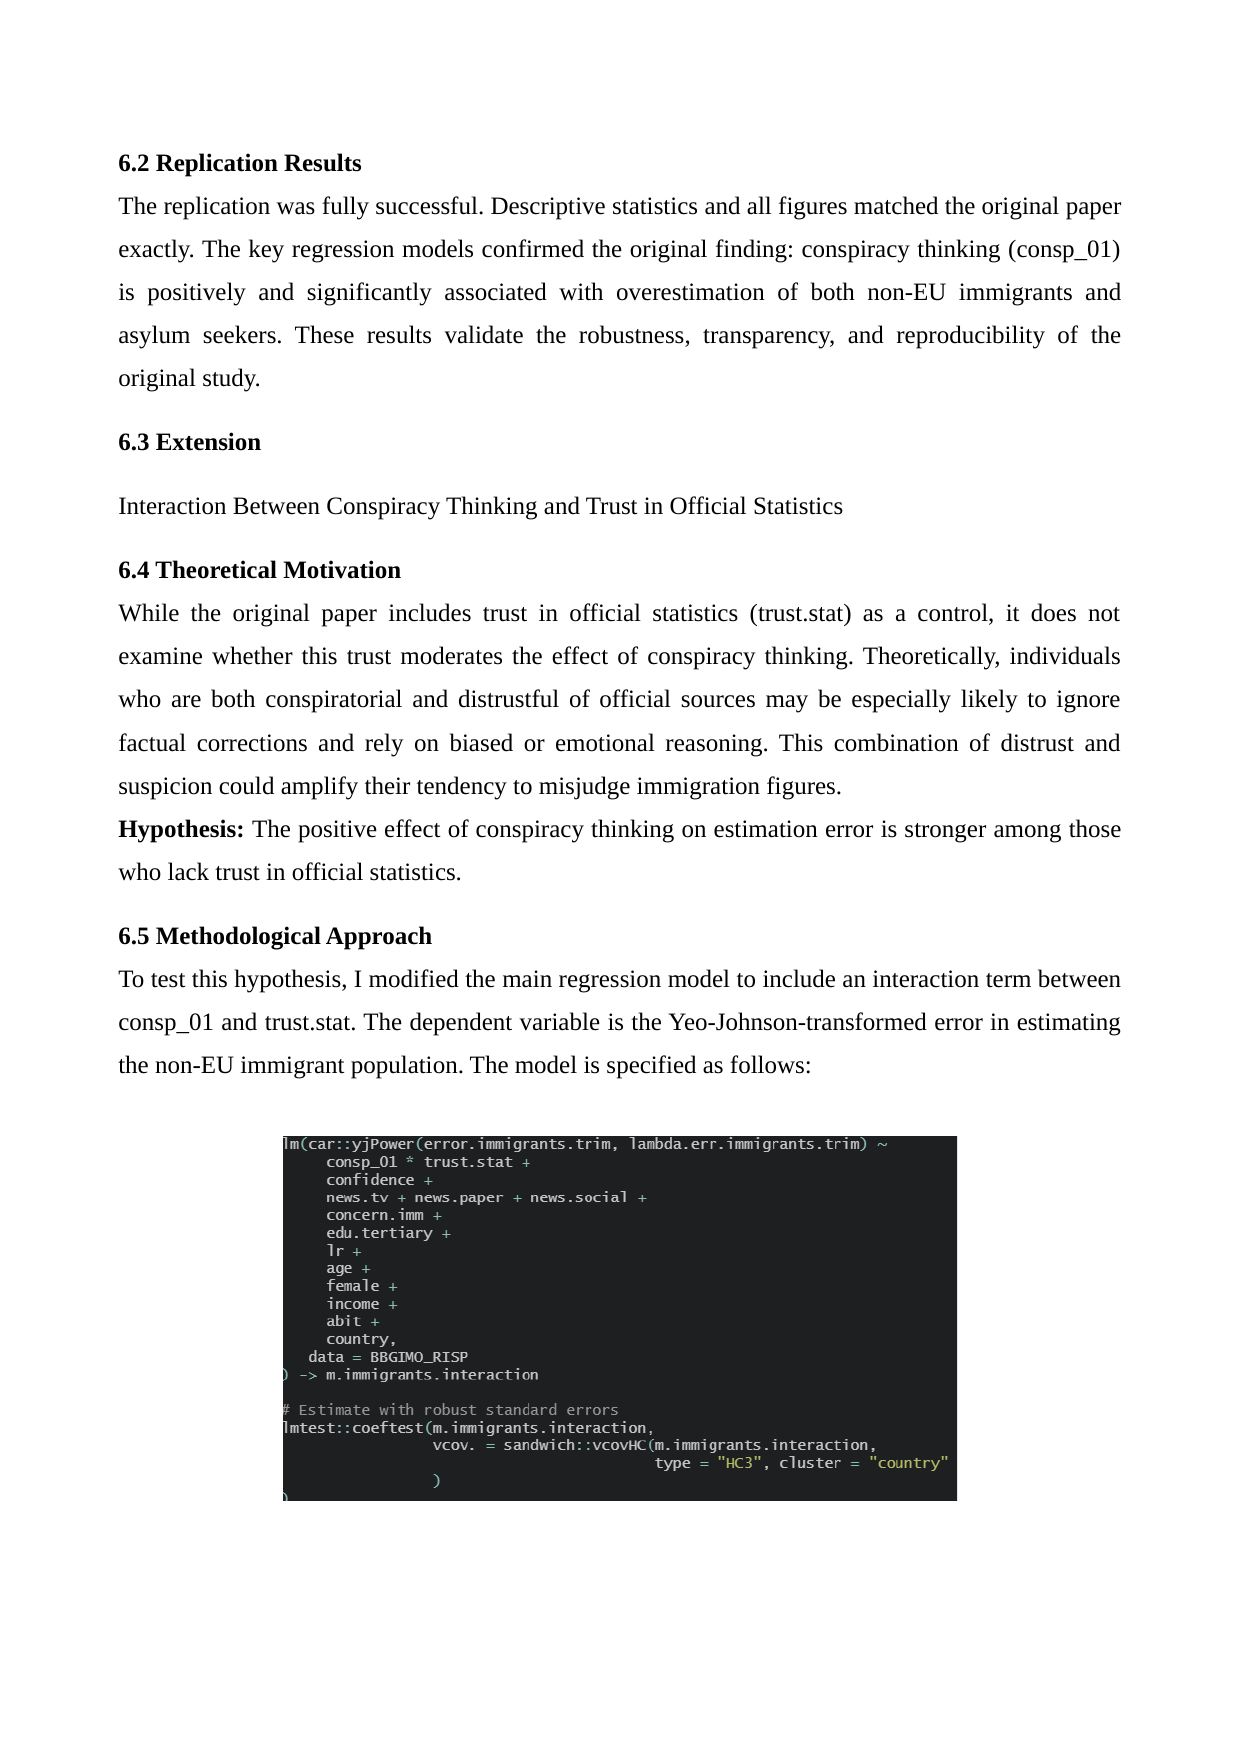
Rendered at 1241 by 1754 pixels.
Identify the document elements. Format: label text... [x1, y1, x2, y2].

text To test this hypothesis, I modified the main regression model to include an interaction term between consp_01 and trust.stat. The dependent variable is the Yeo-Johnson-transformed error in estimating the non-EU immigrant population. The model is specified as follows: [118, 964, 1122, 1079]
text 6.4 Theoretical Motivation [118, 555, 1122, 584]
text The replication was fully successful. Descriptive statistics and all figures matched the original paper exactly. The key regression models confirmed the original finding: conspiracy thinking (consp_01) is positively and significantly associated with overestimation of both non-EU immigrants and asylum seekers. These results validate the robustness, transparency, and reproducibility of the original study. [118, 191, 1122, 392]
text 6.3 Extension [118, 427, 1122, 456]
picture [283, 1136, 958, 1501]
text Interaction Between Conspiracy Thinking and Trust in Official Statistics [118, 491, 1122, 520]
text While the original paper includes trust in official statistics (trust.stat) as a control, it does not examine whether this trust moderates the effect of conspiracy thinking. Theoretically, individuals who are both conspiratorial and distrustful of official sources may be especially likely to ignore factual corrections and rely on biased or emotional reasoning. This combination of distrust and suspicion could amplify their tendency to misjudge immigration figures. [118, 598, 1122, 799]
text 6.2 Replication Results [118, 148, 1122, 176]
text 6.5 Methodological Approach [118, 921, 1122, 950]
text Hypothesis: The positive effect of conspiracy thinking on estimation error is stronger among those who lack trust in official statistics. [118, 814, 1122, 886]
